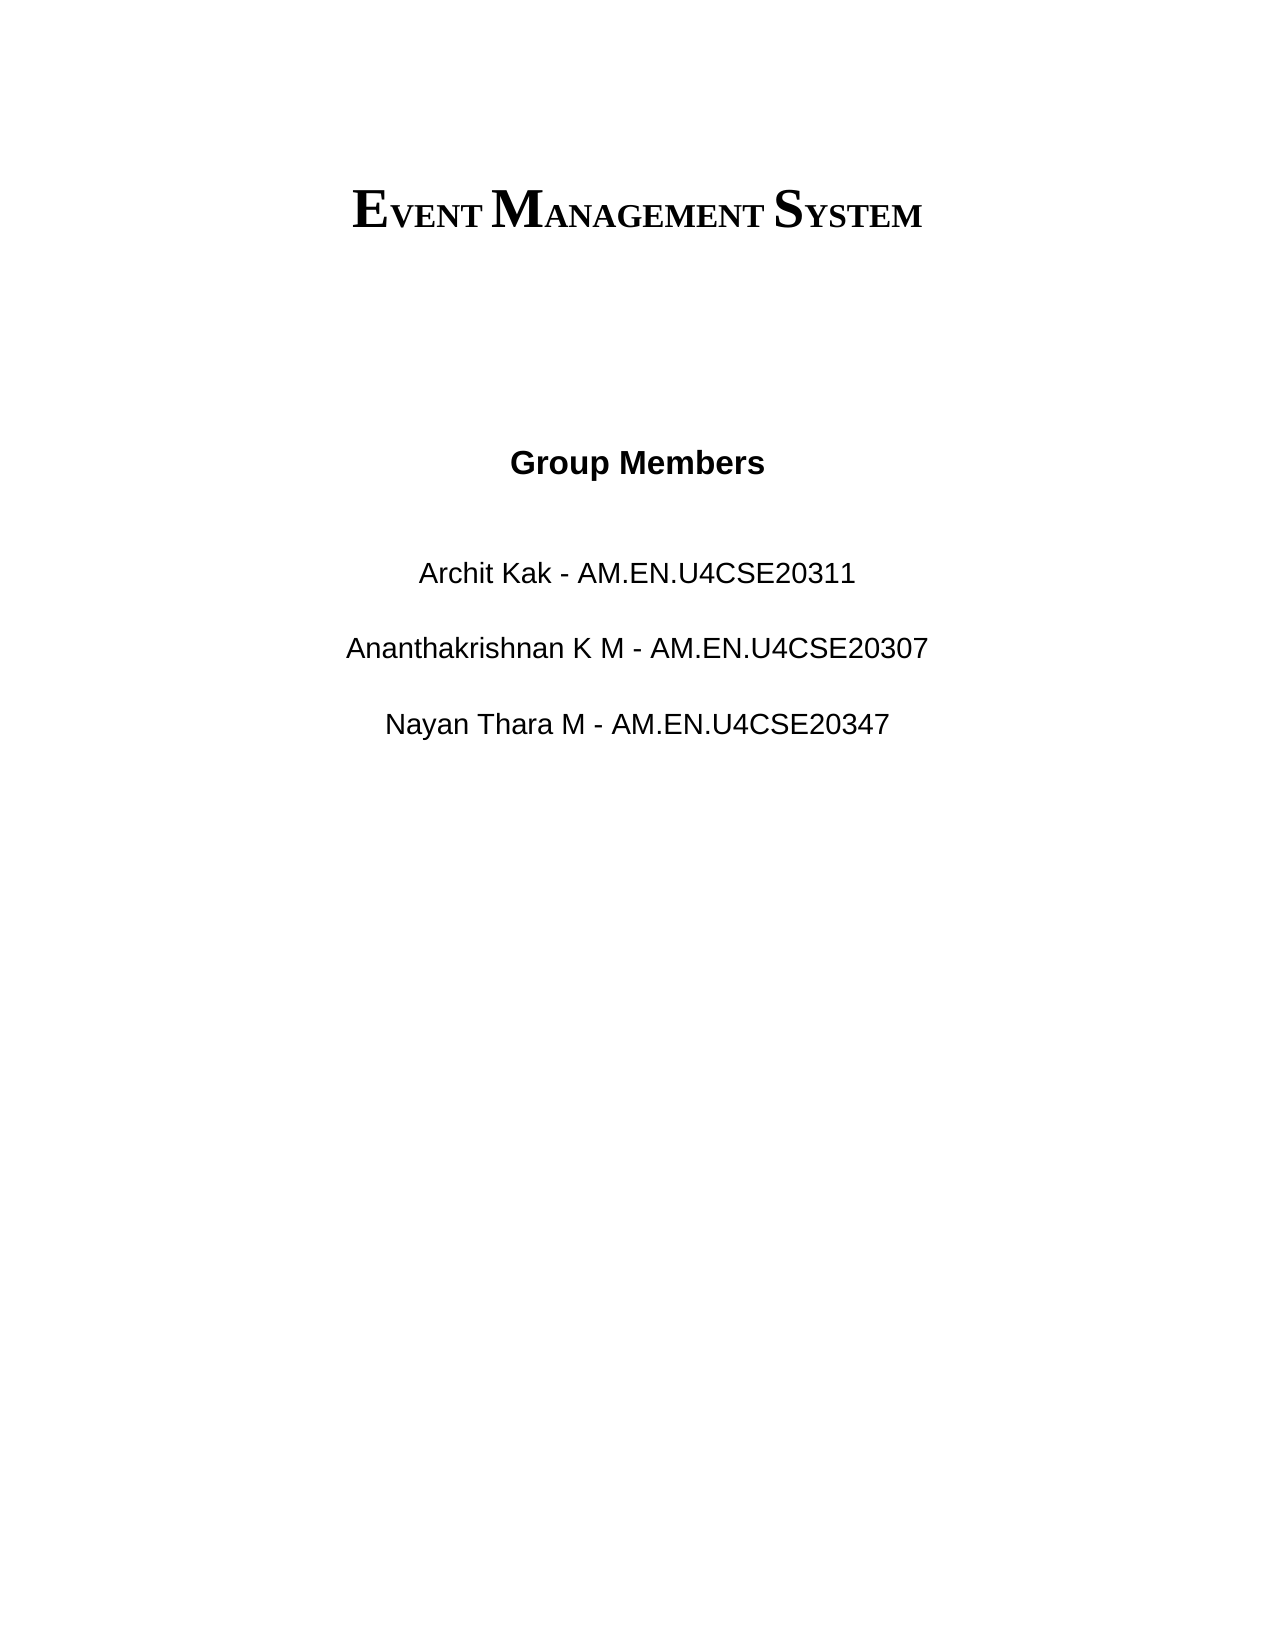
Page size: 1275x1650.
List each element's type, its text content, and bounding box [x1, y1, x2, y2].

text Ananthakrishnan K M - AM.EN.U4CSE20307 [150, 631, 1125, 665]
text Group Members [150, 443, 1125, 481]
text Nayan Thara M - AM.EN.U4CSE20347 [150, 707, 1125, 740]
text EVENT MANAGEMENT SYSTEM [150, 175, 1125, 240]
text Archit Kak - AM.EN.U4CSE20311 [150, 556, 1125, 589]
